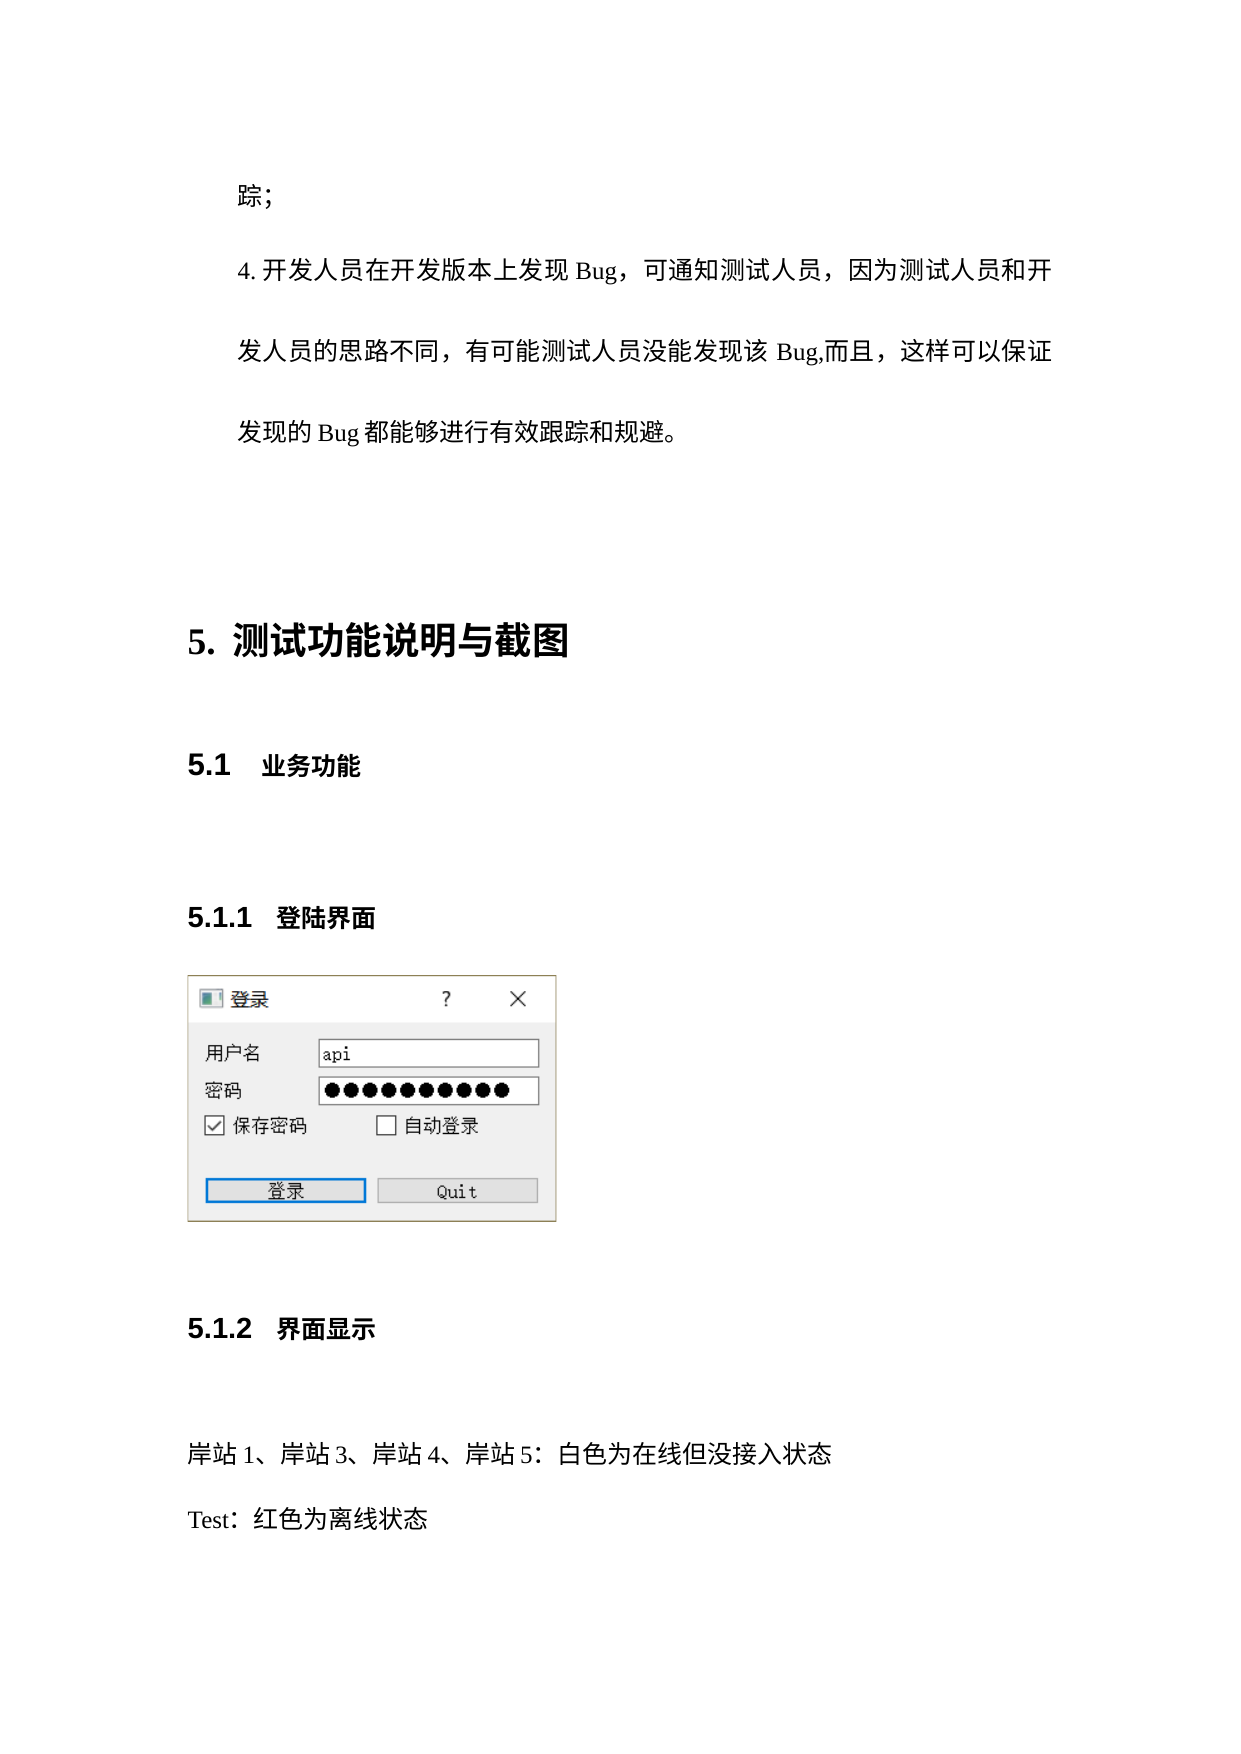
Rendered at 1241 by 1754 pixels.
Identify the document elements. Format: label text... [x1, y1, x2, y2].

subtitle 测试功能说明与截图 [187, 606, 1053, 671]
subtitle 登陆界面 [187, 884, 1053, 949]
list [237, 162, 1053, 227]
list Test：红色为离线状态 [187, 1485, 1053, 1550]
subtitle 界面显示 [187, 1295, 1053, 1360]
list 开发人员在开发版本上发现Bug，可通知测试人员，因为测试人员和开发人员的思路不同，有可能测试人员没能发现该Bug,而且，这样可以保证发现的Bug都能够进行有效跟踪和规避。 [237, 236, 1053, 463]
list 岸站1、岸站3、岸站4、岸站5：白色为在线但没接入状态 [187, 1420, 1053, 1485]
subtitle 业务功能 [187, 732, 1053, 797]
picture [187, 975, 557, 1222]
